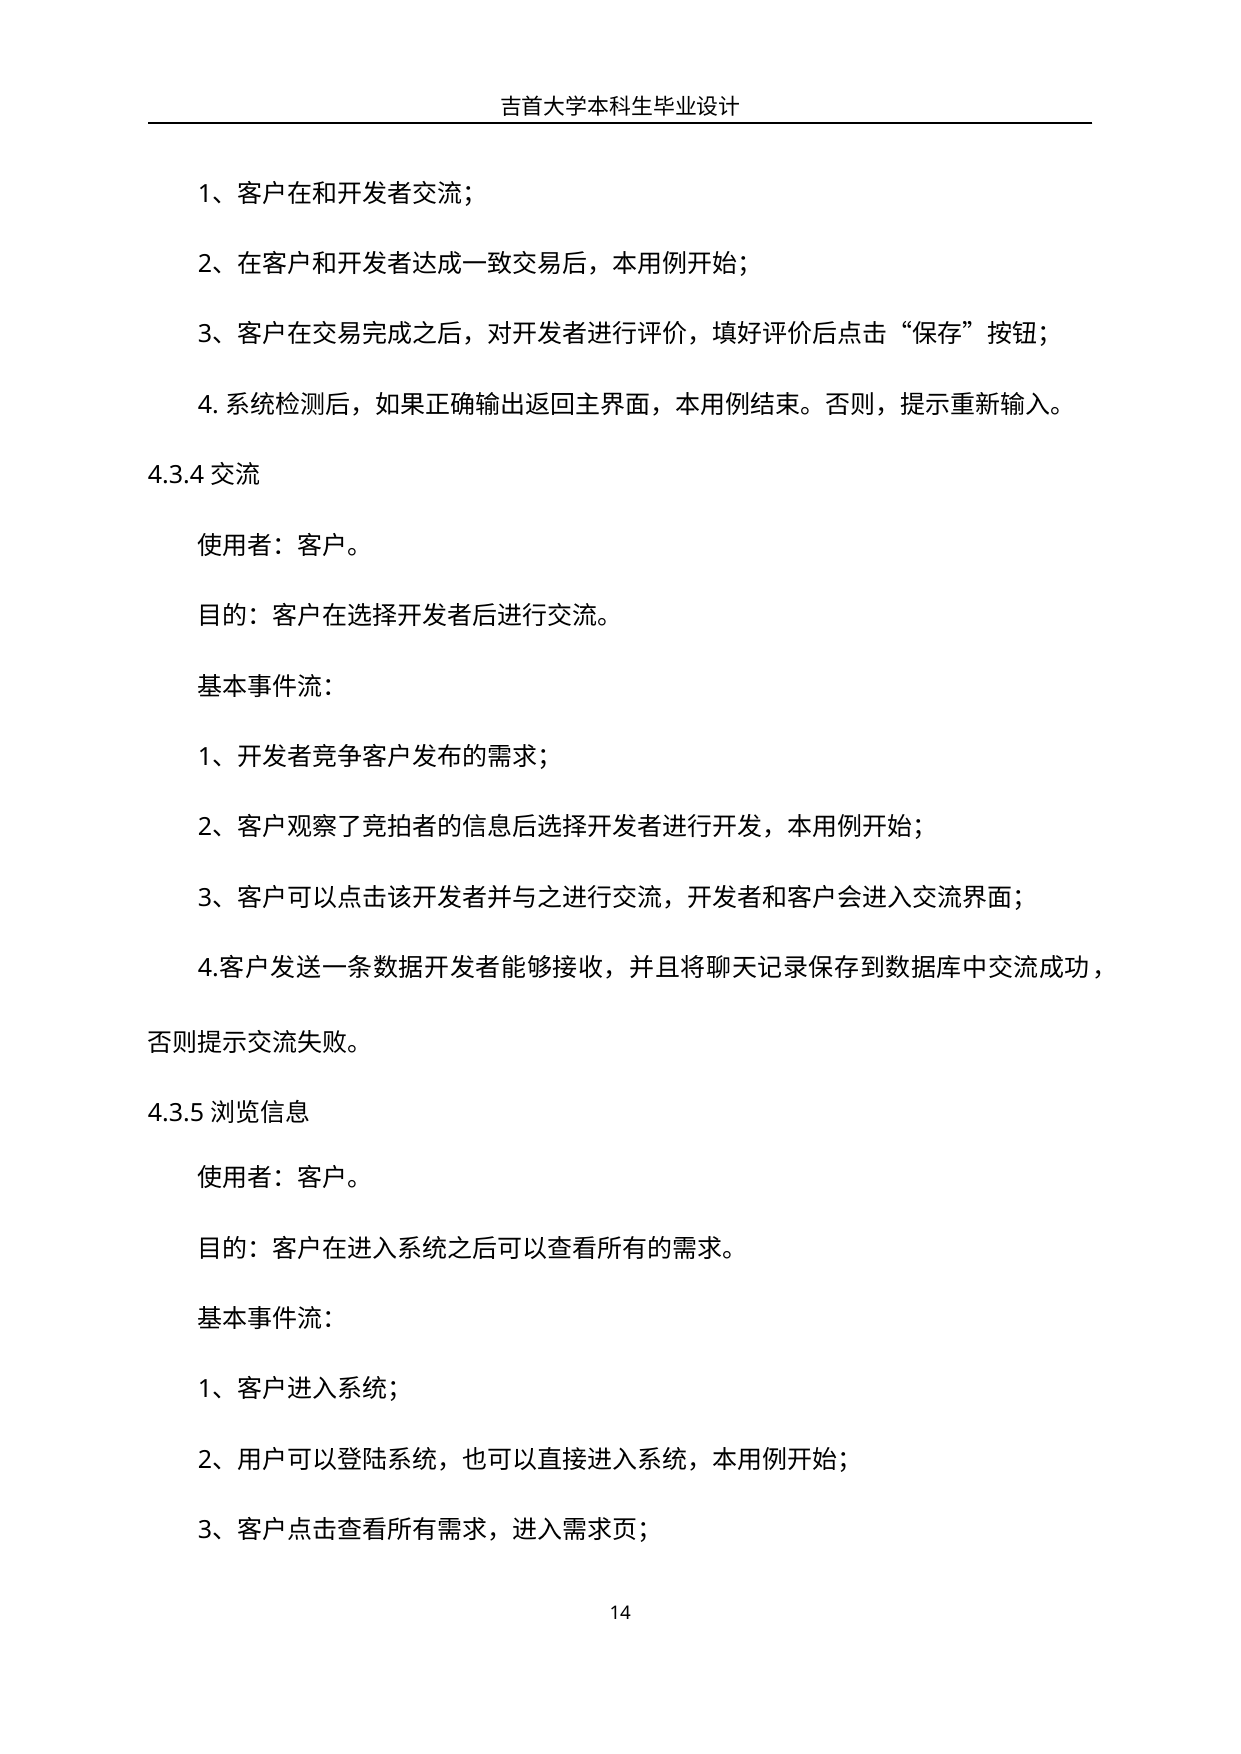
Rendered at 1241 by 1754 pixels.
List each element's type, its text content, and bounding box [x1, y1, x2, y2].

text 2、用户可以登陆系统，也可以直接进入系统，本用例开始； [148, 1425, 1092, 1490]
text 3、客户点击查看所有需求，进入需求页； [148, 1495, 1092, 1560]
text 1、客户进入系统； [148, 1354, 1092, 1419]
text 4. 系统检测后，如果正确输出返回主界面，本用例结束。否则，提示重新输入。 [148, 370, 1092, 435]
text 1、客户在和开发者交流； [148, 159, 1092, 224]
text 2、在客户和开发者达成一致交易后，本用例开始； [148, 229, 1092, 294]
text 3、客户可以点击该开发者并与之进行交流，开发者和客户会进入交流界面； [148, 863, 1092, 928]
text 目的：客户在选择开发者后进行交流。 [148, 581, 1092, 646]
text 4.3.4 交流 [148, 440, 1092, 505]
text 2、客户观察了竞拍者的信息后选择开发者进行开发，本用例开始； [148, 792, 1092, 857]
text 基本事件流： [148, 1284, 1092, 1349]
text 使用者：客户。 [148, 1143, 1092, 1208]
text 使用者：客户。 [148, 511, 1092, 576]
text 3、客户在交易完成之后，对开发者进行评价，填好评价后点击“保存”按钮； [148, 299, 1092, 364]
text 1、开发者竞争客户发布的需求； [148, 722, 1092, 787]
text 4.3.5 浏览信息 [148, 1078, 1092, 1143]
text 4.客户发送一条数据开发者能够接收，并且将聊天记录保存到数据库中交流成功，否则提示交流失败。 [148, 933, 1092, 1073]
text 基本事件流： [148, 652, 1092, 717]
text 目的：客户在进入系统之后可以查看所有的需求。 [148, 1214, 1092, 1279]
